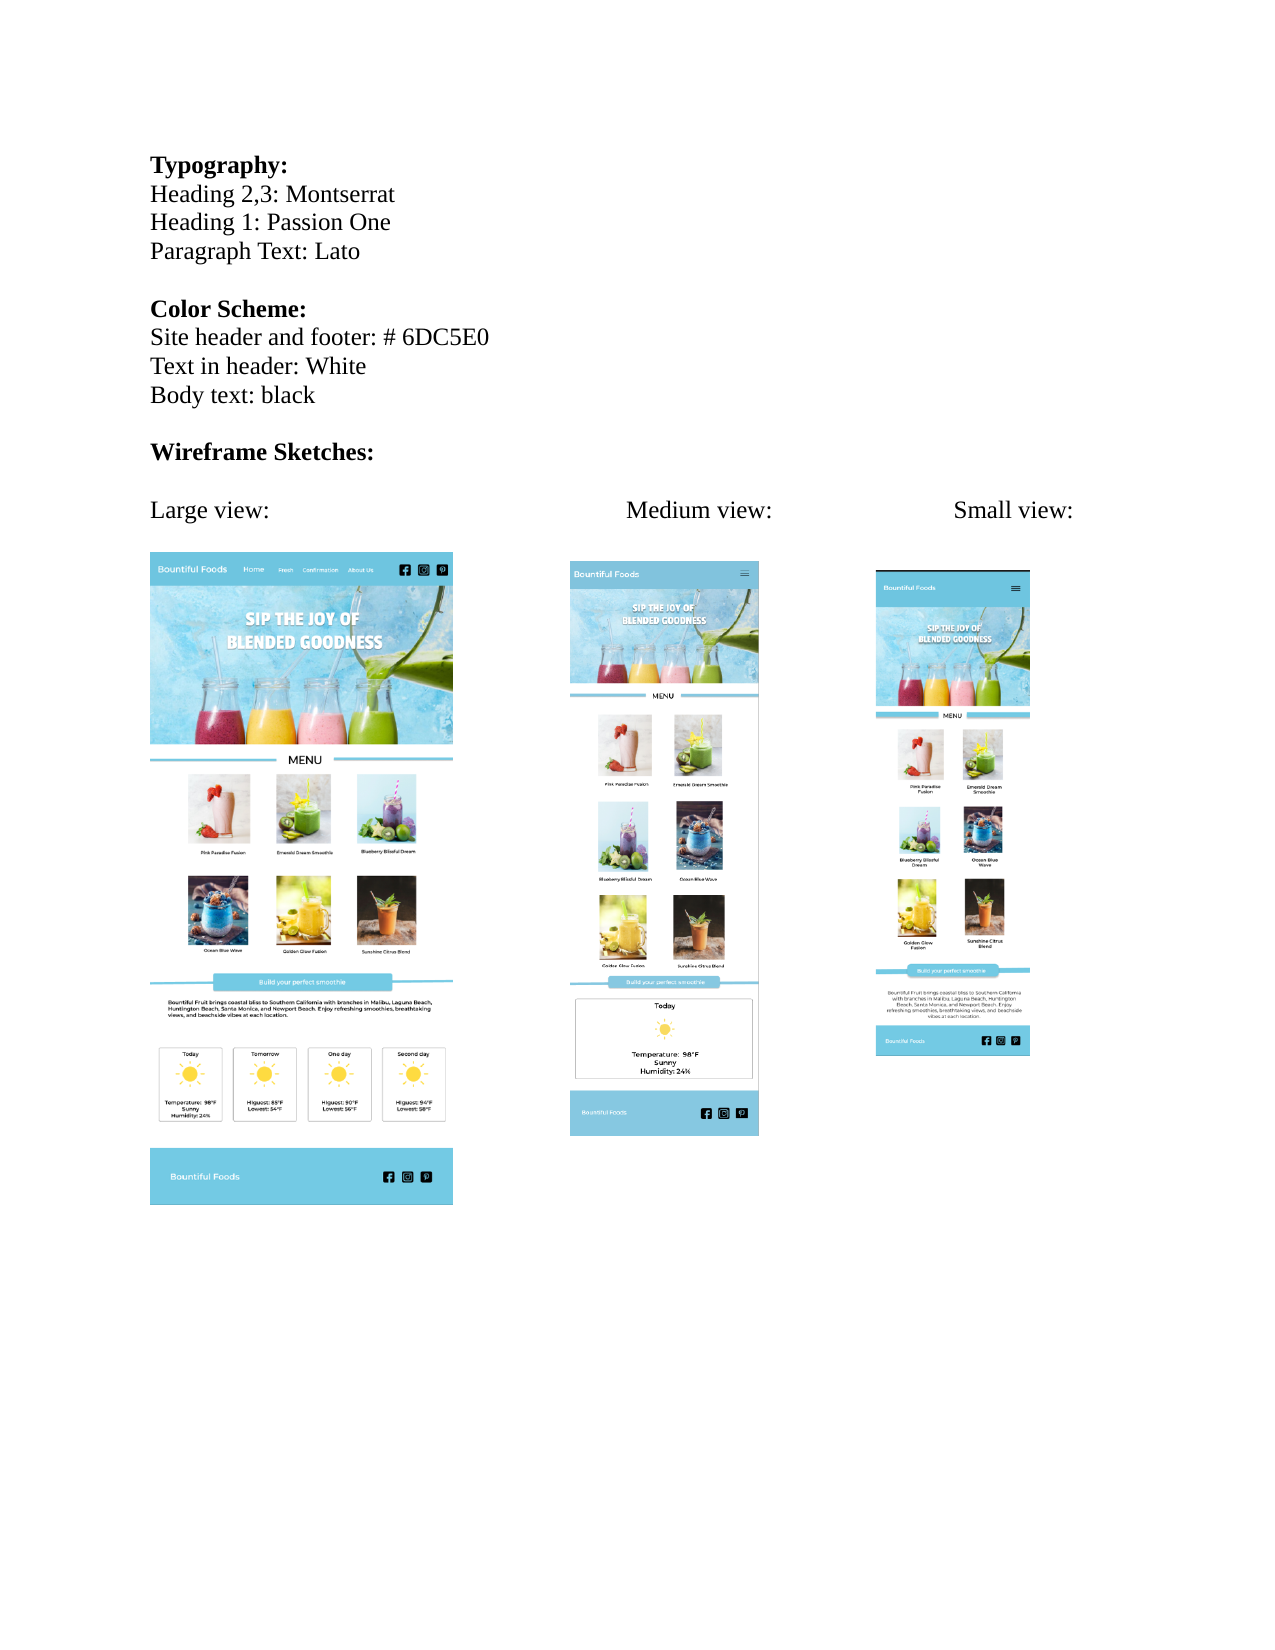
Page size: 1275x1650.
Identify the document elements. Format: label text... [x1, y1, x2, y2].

text Body text: black [150, 380, 1125, 409]
text Heading 1: Passion One [150, 207, 1125, 236]
text Color Scheme: [150, 294, 1125, 322]
text Large view: Medium view: Small view: [150, 495, 1125, 524]
text Paragraph Text: Lato [150, 236, 1125, 265]
text Wireframe Sketches: [150, 437, 1125, 466]
picture [875, 570, 1030, 1056]
text Typography: Heading 2,3: Montserrat [150, 150, 1125, 207]
text Text in header: White [150, 351, 1125, 380]
text Site header and footer: # 6DC5E0 [150, 322, 1125, 351]
picture [150, 552, 453, 1205]
picture [570, 561, 759, 1136]
